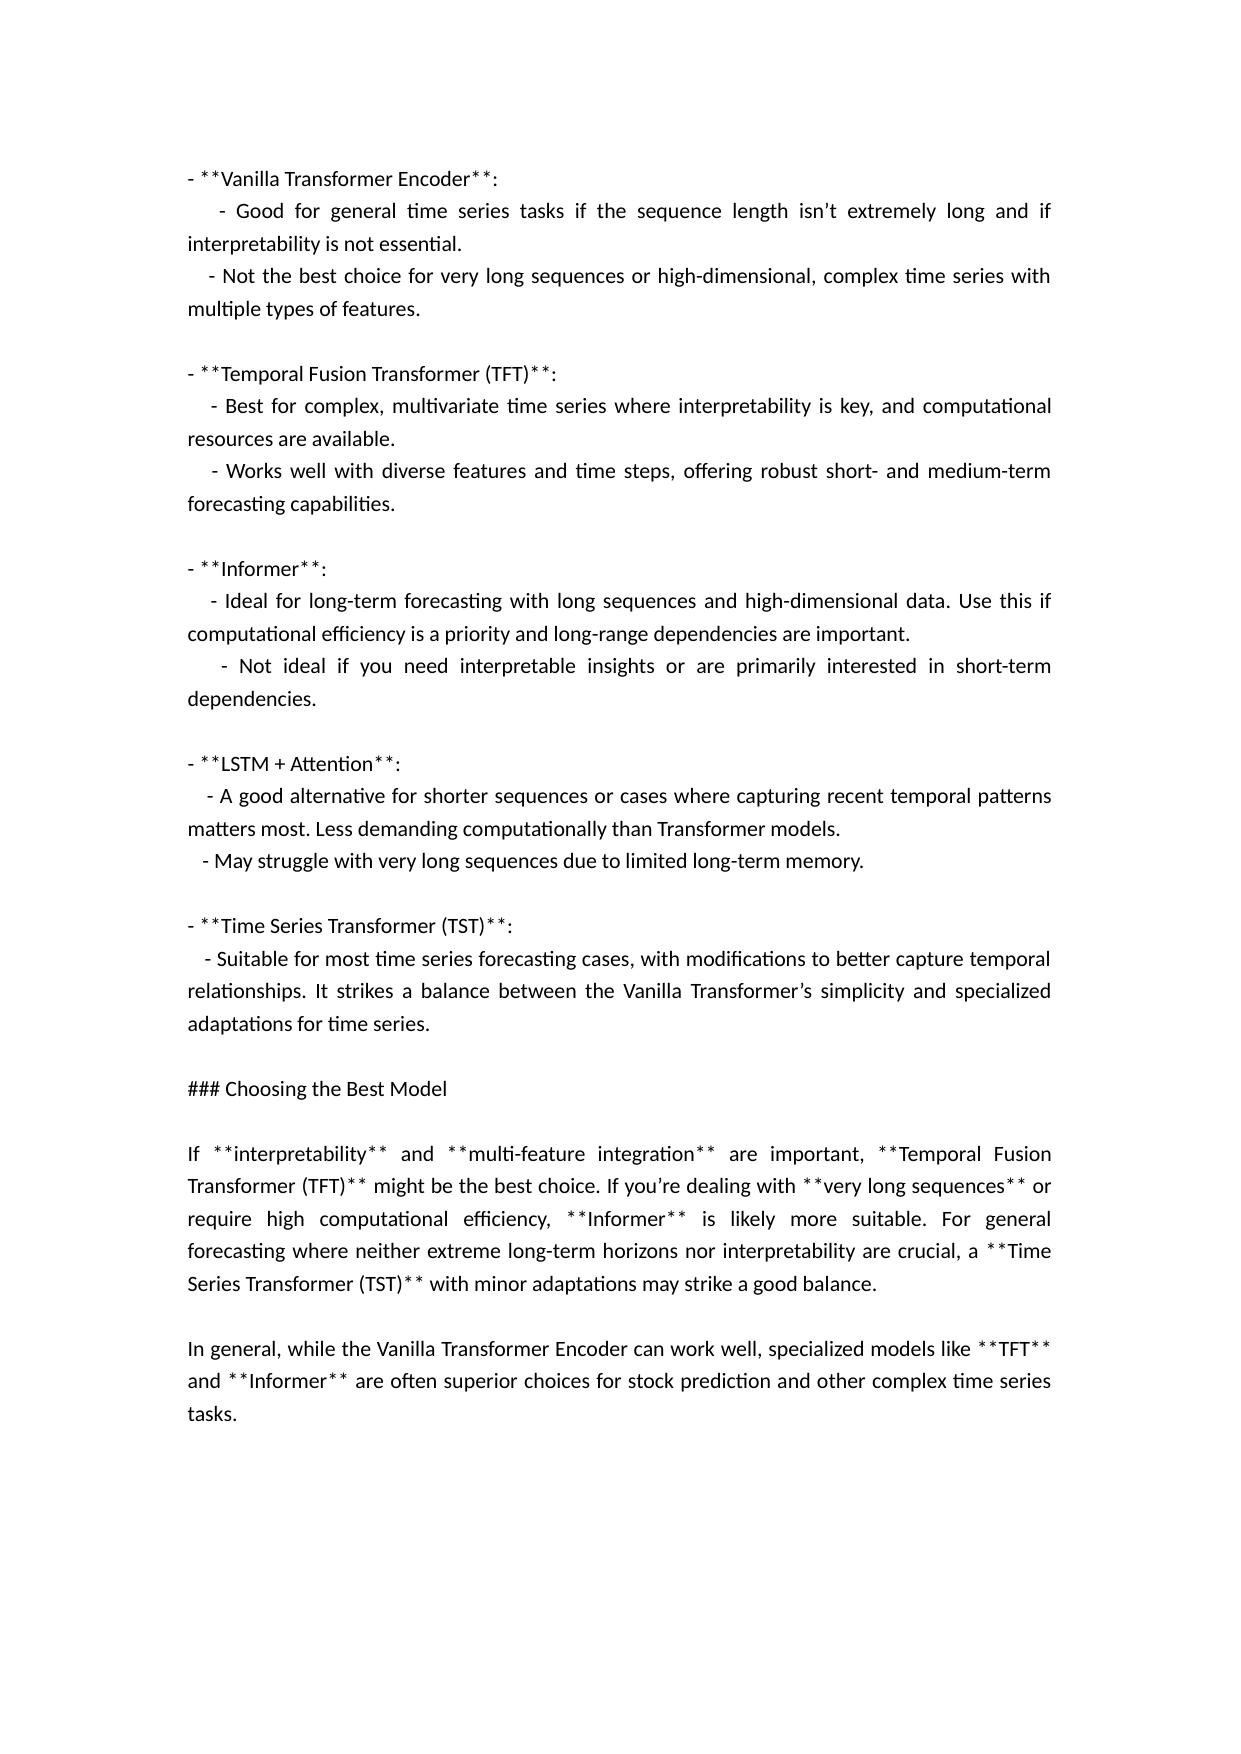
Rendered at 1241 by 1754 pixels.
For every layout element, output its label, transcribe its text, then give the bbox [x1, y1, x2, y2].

text If **interpretability** and **multi-feature integration** are important, **Temporal Fusion Transformer (TFT)** might be the best choice. If you’re dealing with **very long sequences** or require high computational efficiency, **Informer** is likely more suitable. For general forecasting where neither extreme long-term horizons nor interpretability are crucial, a **Time Series Transformer (TST)** with minor adaptations may strike a good balance. [187, 1137, 1053, 1299]
text - **LSTM + Attention**: [187, 747, 1053, 779]
text - **Informer**: [187, 552, 1053, 584]
text - A good alternative for shorter sequences or cases where capturing recent temporal patterns matters most. Less demanding computationally than Transformer models. [187, 779, 1053, 844]
text - **Vanilla Transformer Encoder**: [187, 162, 1053, 194]
text - Not the best choice for very long sequences or high-dimensional, complex time series with multiple types of features. [187, 259, 1053, 324]
text - Works well with diverse features and time steps, offering robust short- and medium-term forecasting capabilities. [187, 454, 1053, 519]
text In general, while the Vanilla Transformer Encoder can work well, specialized models like **TFT** and **Informer** are often superior choices for stock prediction and other complex time series tasks. [187, 1332, 1053, 1429]
text - Good for general time series tasks if the sequence length isn’t extremely long and if interpretability is not essential. [187, 194, 1053, 259]
text - **Temporal Fusion Transformer (TFT)**: [187, 357, 1053, 389]
text - May struggle with very long sequences due to limited long-term memory. [187, 844, 1053, 877]
text - Best for complex, multivariate time series where interpretability is key, and computational resources are available. [187, 389, 1053, 454]
text - Suitable for most time series forecasting cases, with modifications to better capture temporal relationships. It strikes a balance between the Vanilla Transformer’s simplicity and specialized adaptations for time series. [187, 942, 1053, 1039]
text - Not ideal if you need interpretable insights or are primarily interested in short-term dependencies. [187, 649, 1053, 714]
text ### Choosing the Best Model [187, 1072, 1053, 1104]
text - Ideal for long-term forecasting with long sequences and high-dimensional data. Use this if computational efficiency is a priority and long-range dependencies are important. [187, 584, 1053, 649]
text - **Time Series Transformer (TST)**: [187, 909, 1053, 942]
